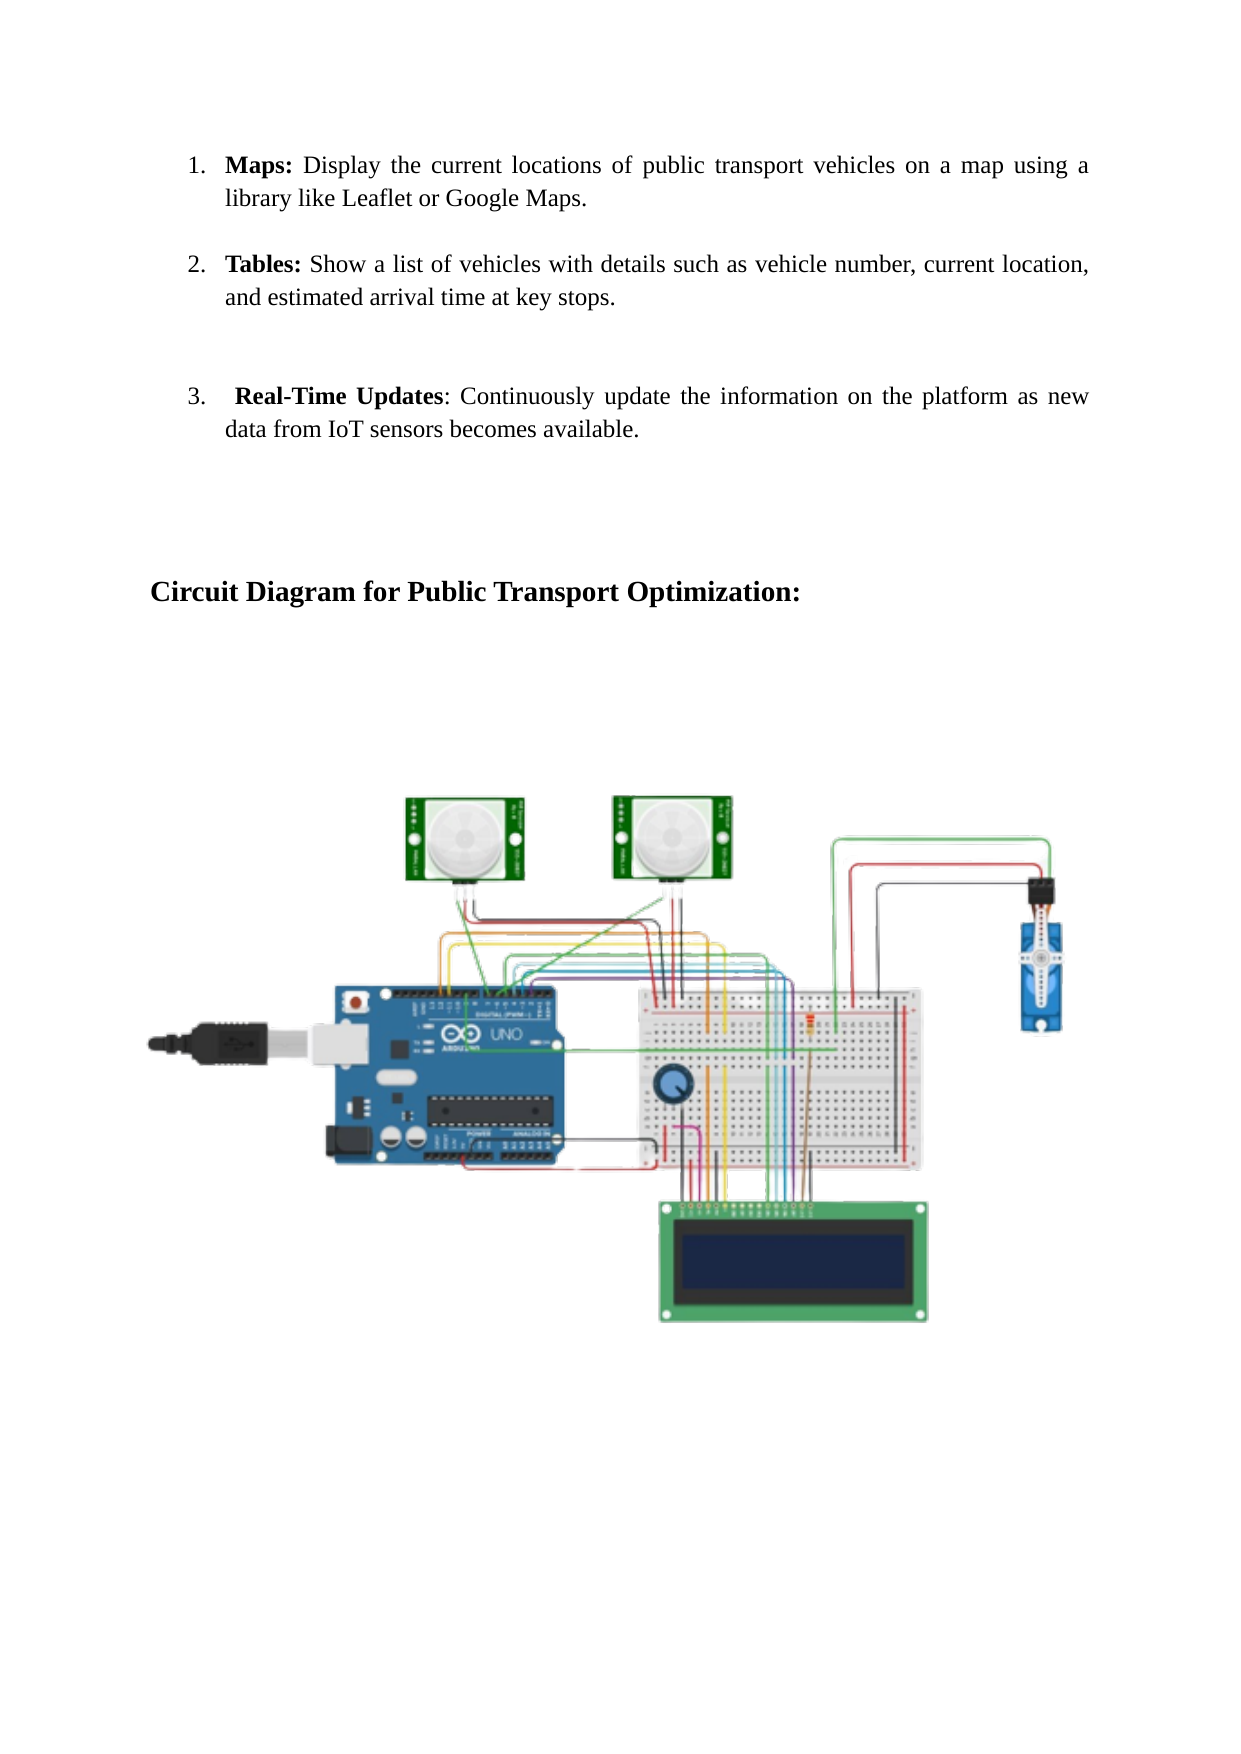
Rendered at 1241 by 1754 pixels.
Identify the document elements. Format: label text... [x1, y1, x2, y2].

list Maps: Display the current locations of public transport vehicles on a map using a library like Leaflet or Google Maps. [187, 150, 1090, 212]
list Tables: Show a list of vehicles with details such as vehicle number, current location, and estimated arrival time at key stops. [187, 249, 1090, 311]
picture [132, 767, 1107, 1352]
list Real-Time Updates: Continuously update the information on the platform as new data from IoT sensors becomes available. [187, 381, 1090, 443]
text Circuit Diagram for Public Transport Optimization: [150, 574, 1090, 608]
